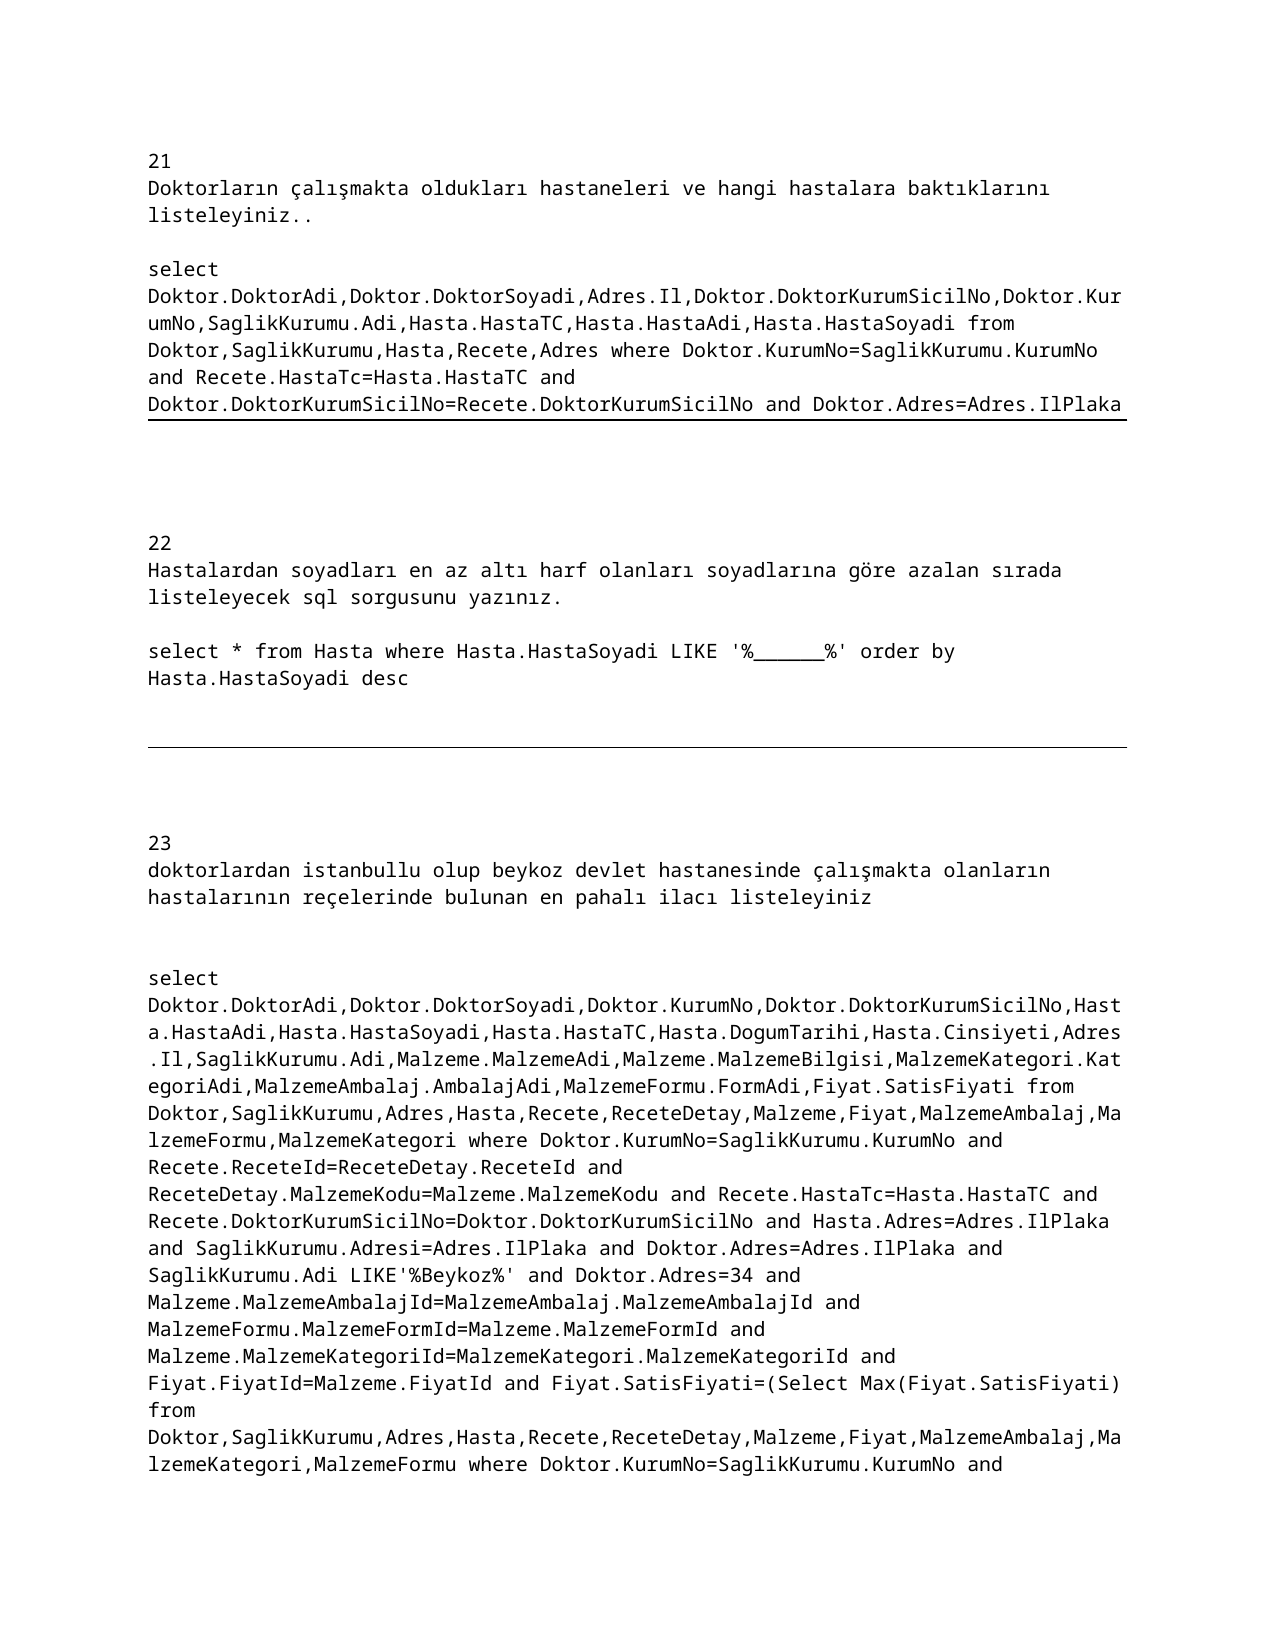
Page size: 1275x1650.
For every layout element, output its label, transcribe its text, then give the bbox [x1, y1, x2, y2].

text 21 [148, 148, 1127, 174]
text select Doktor.DoktorAdi,Doktor.DoktorSoyadi,Adres.Il,Doktor.DoktorKurumSicilNo,Doktor.KurumNo,SaglikKurumu.Adi,Hasta.HastaTC,Hasta.HastaAdi,Hasta.HastaSoyadi from Doktor,SaglikKurumu,Hasta,Recete,Adres where Doktor.KurumNo=SaglikKurumu.KurumNo and Recete.HastaTc=Hasta.HastaTC and Doktor.DoktorKurumSicilNo=Recete.DoktorKurumSicilNo and Doktor.Adres=Adres.IlPlaka [148, 256, 1127, 419]
text doktorlardan istanbullu olup beykoz devlet hastanesinde çalışmakta olanların hastalarının reçelerinde bulunan en pahalı ilacı listeleyiniz [148, 856, 1127, 910]
text select * from Hasta where Hasta.HastaSoyadi LIKE '%______%' order by Hasta.HastaSoyadi desc [148, 637, 1127, 691]
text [148, 964, 1127, 1477]
text Doktorların çalışmakta oldukları hastaneleri ve hangi hastalara baktıklarını listeleyiniz.. [148, 174, 1127, 228]
text 23 [148, 829, 1127, 856]
text 22 [148, 529, 1127, 556]
text Hastalardan soyadları en az altı harf olanları soyadlarına göre azalan sırada listeleyecek sql sorgusunu yazınız. [148, 556, 1127, 610]
